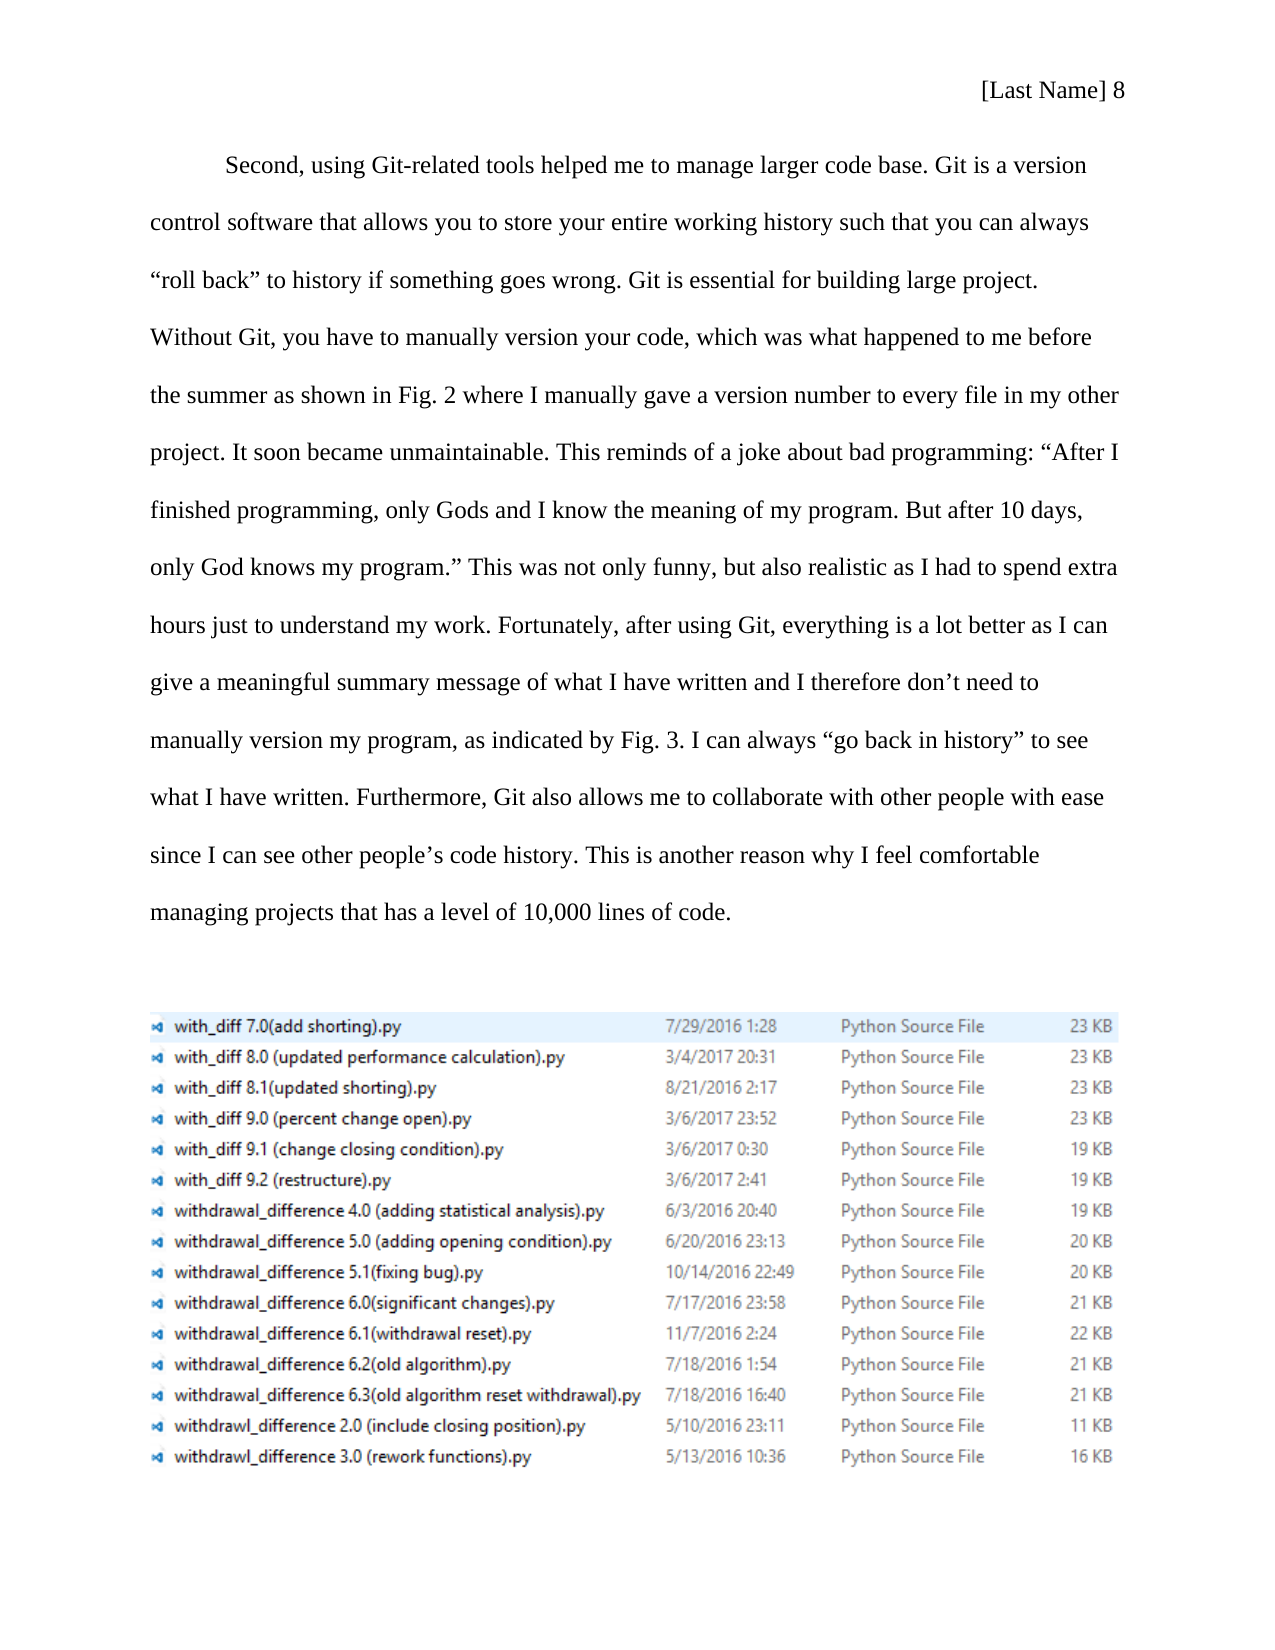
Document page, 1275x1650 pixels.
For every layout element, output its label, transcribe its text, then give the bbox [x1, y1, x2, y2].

text Second, using Git-related tools helped me to manage larger code base. Git is a version control software that allows you to store your entire working history such that you can always “roll back” to history if something goes wrong. Git is essential for building large project. Without Git, you have to manually version your code, which was what happened to me before the summer as shown in Fig. 2 where I manually gave a version number to every file in my other project. It soon became unmaintainable. This reminds of a joke about bad programming: “After I finished programming, only Gods and I know the meaning of my program. But after 10 days, only God knows my program.” This was not only funny, but also realistic as I had to spend extra hours just to understand my work. Fortunately, after using Git, everything is a lot better as I can give a meaningful summary message of what I have written and I therefore don’t need to manually version my program, as indicated by Fig. 3. I can always “go back in history” to see what I have written. Furthermore, Git also allows me to collaborate with other people with ease since I can see other people’s code history. This is another reason why I feel comfortable managing projects that has a level of 10,000 lines of code. [150, 150, 1125, 926]
picture [150, 1012, 1125, 1473]
